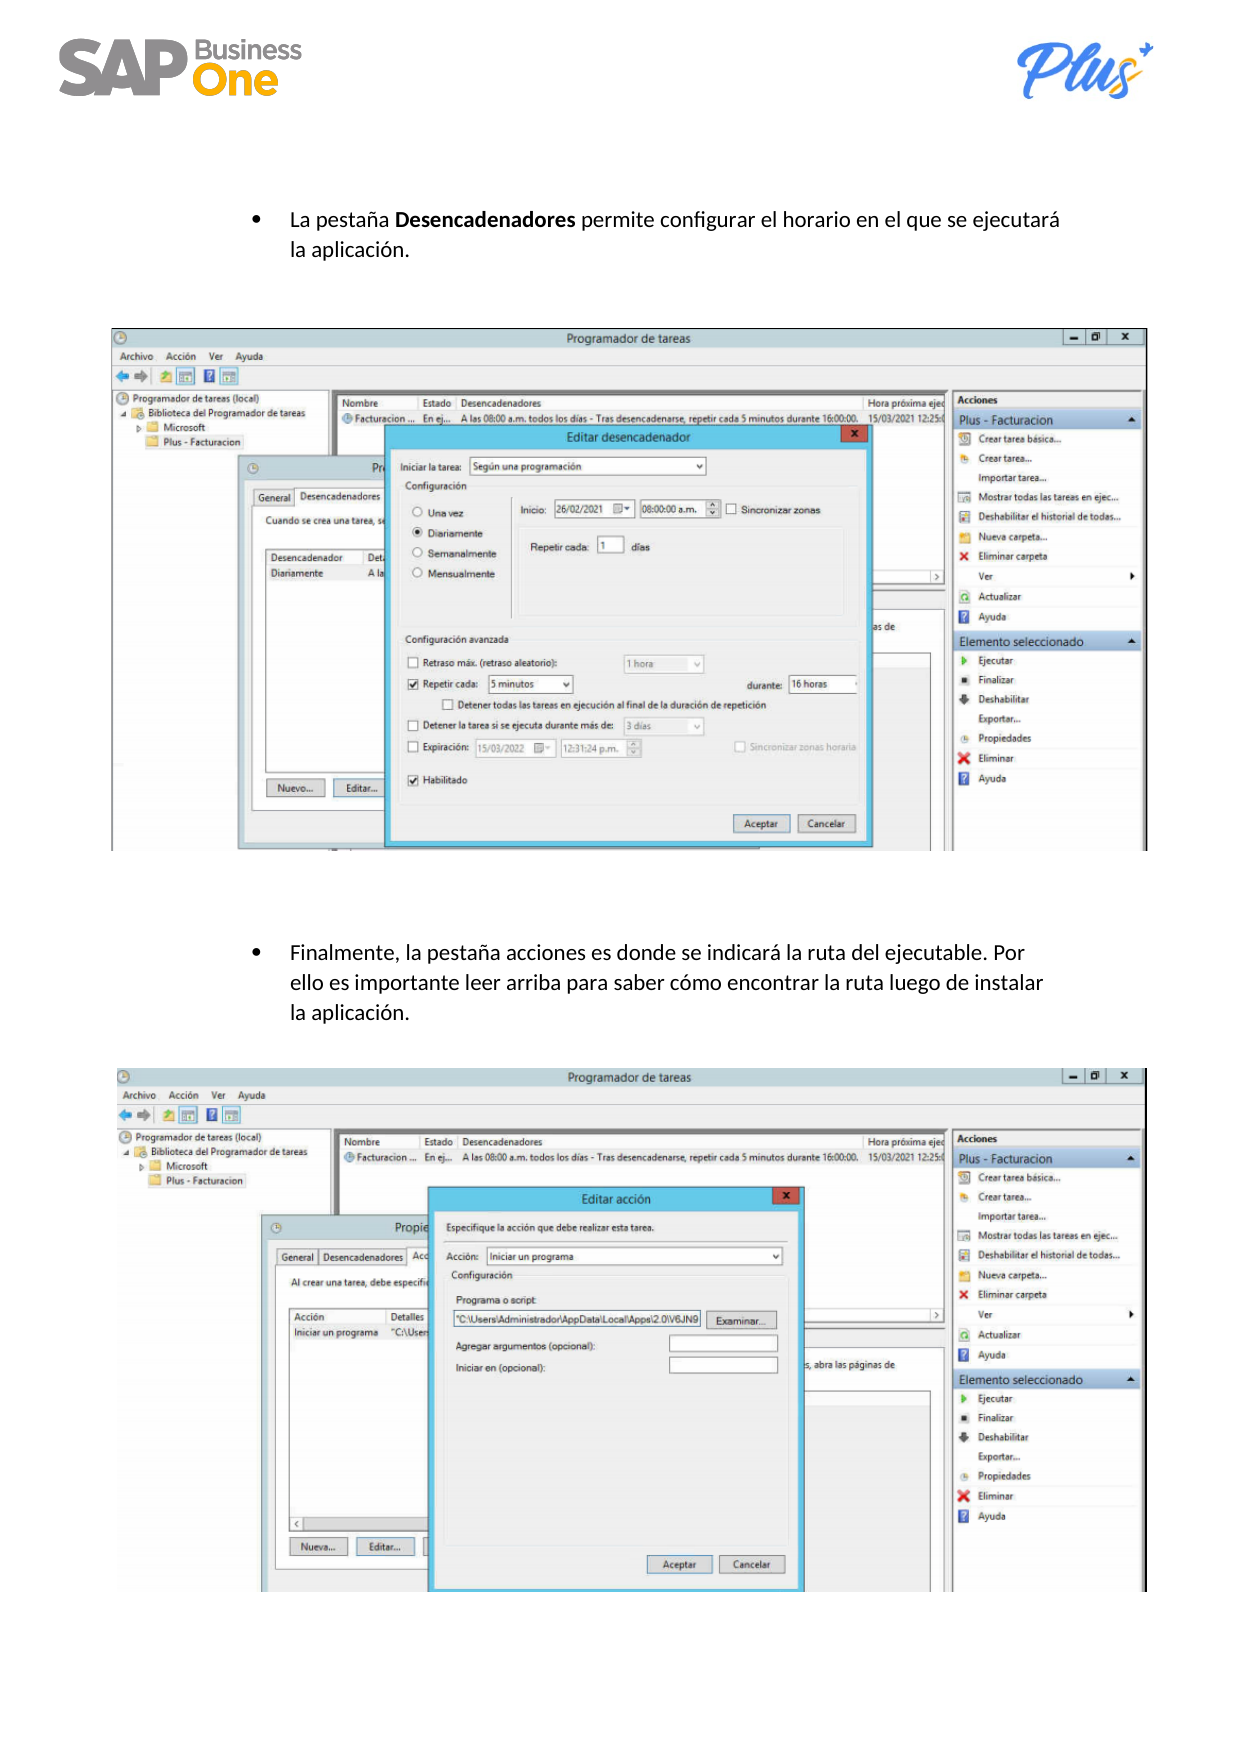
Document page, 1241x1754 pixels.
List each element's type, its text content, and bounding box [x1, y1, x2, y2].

picture [59, 38, 302, 96]
picture [117, 1068, 1147, 1592]
picture [111, 328, 1148, 851]
list Finalmente, la pestaña acciones es donde se indicará la ruta del ejecutable. Por ello es importante leer arriba para saber cómo encontrar la ruta luego de instalar la aplicación. [252, 938, 1063, 1026]
list La pestaña Desencadenadores permite configurar el horario en el que se ejecutará la aplicación. [252, 205, 1063, 263]
picture [1017, 36, 1154, 103]
